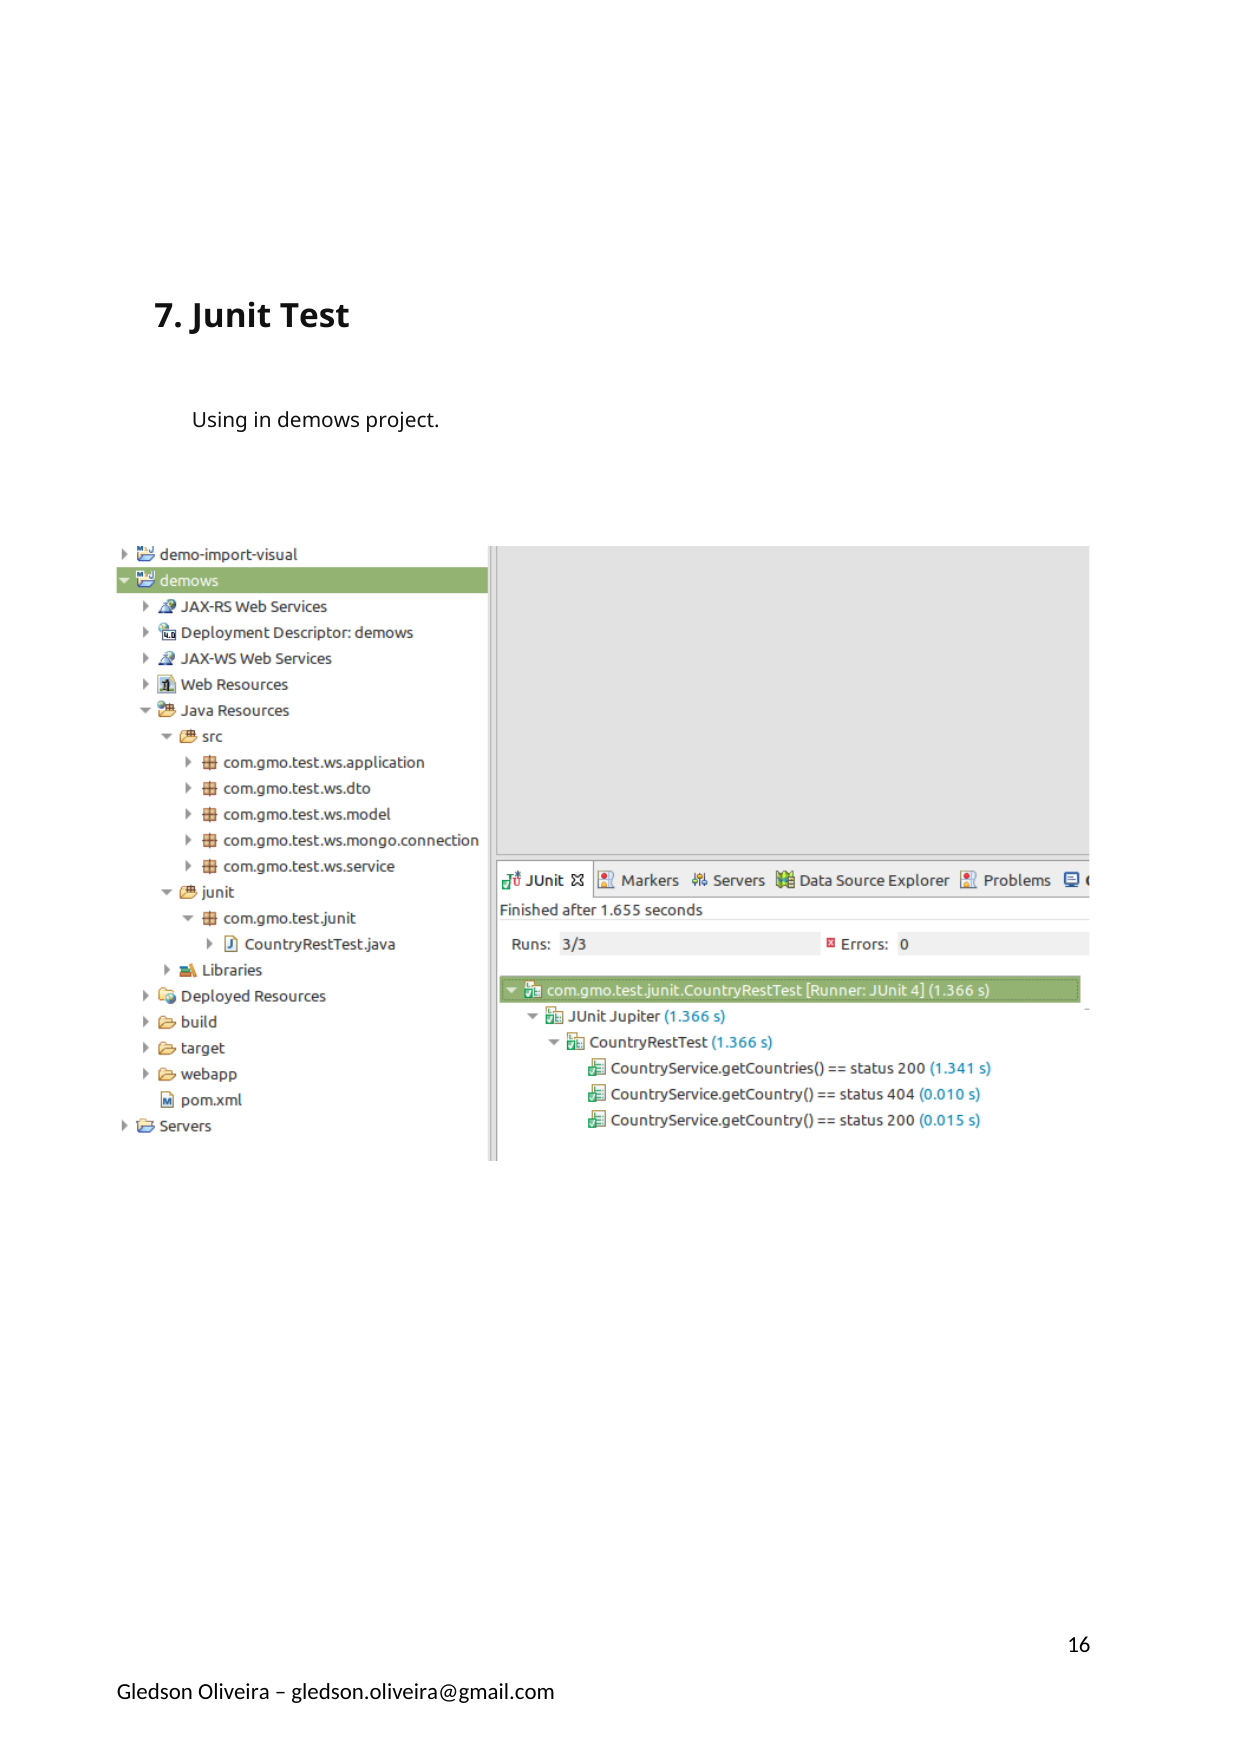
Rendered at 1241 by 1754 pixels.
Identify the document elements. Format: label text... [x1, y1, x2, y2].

text Using in demows project. [154, 405, 1090, 433]
picture [116, 546, 1090, 1161]
list Junit Test [154, 292, 1090, 337]
